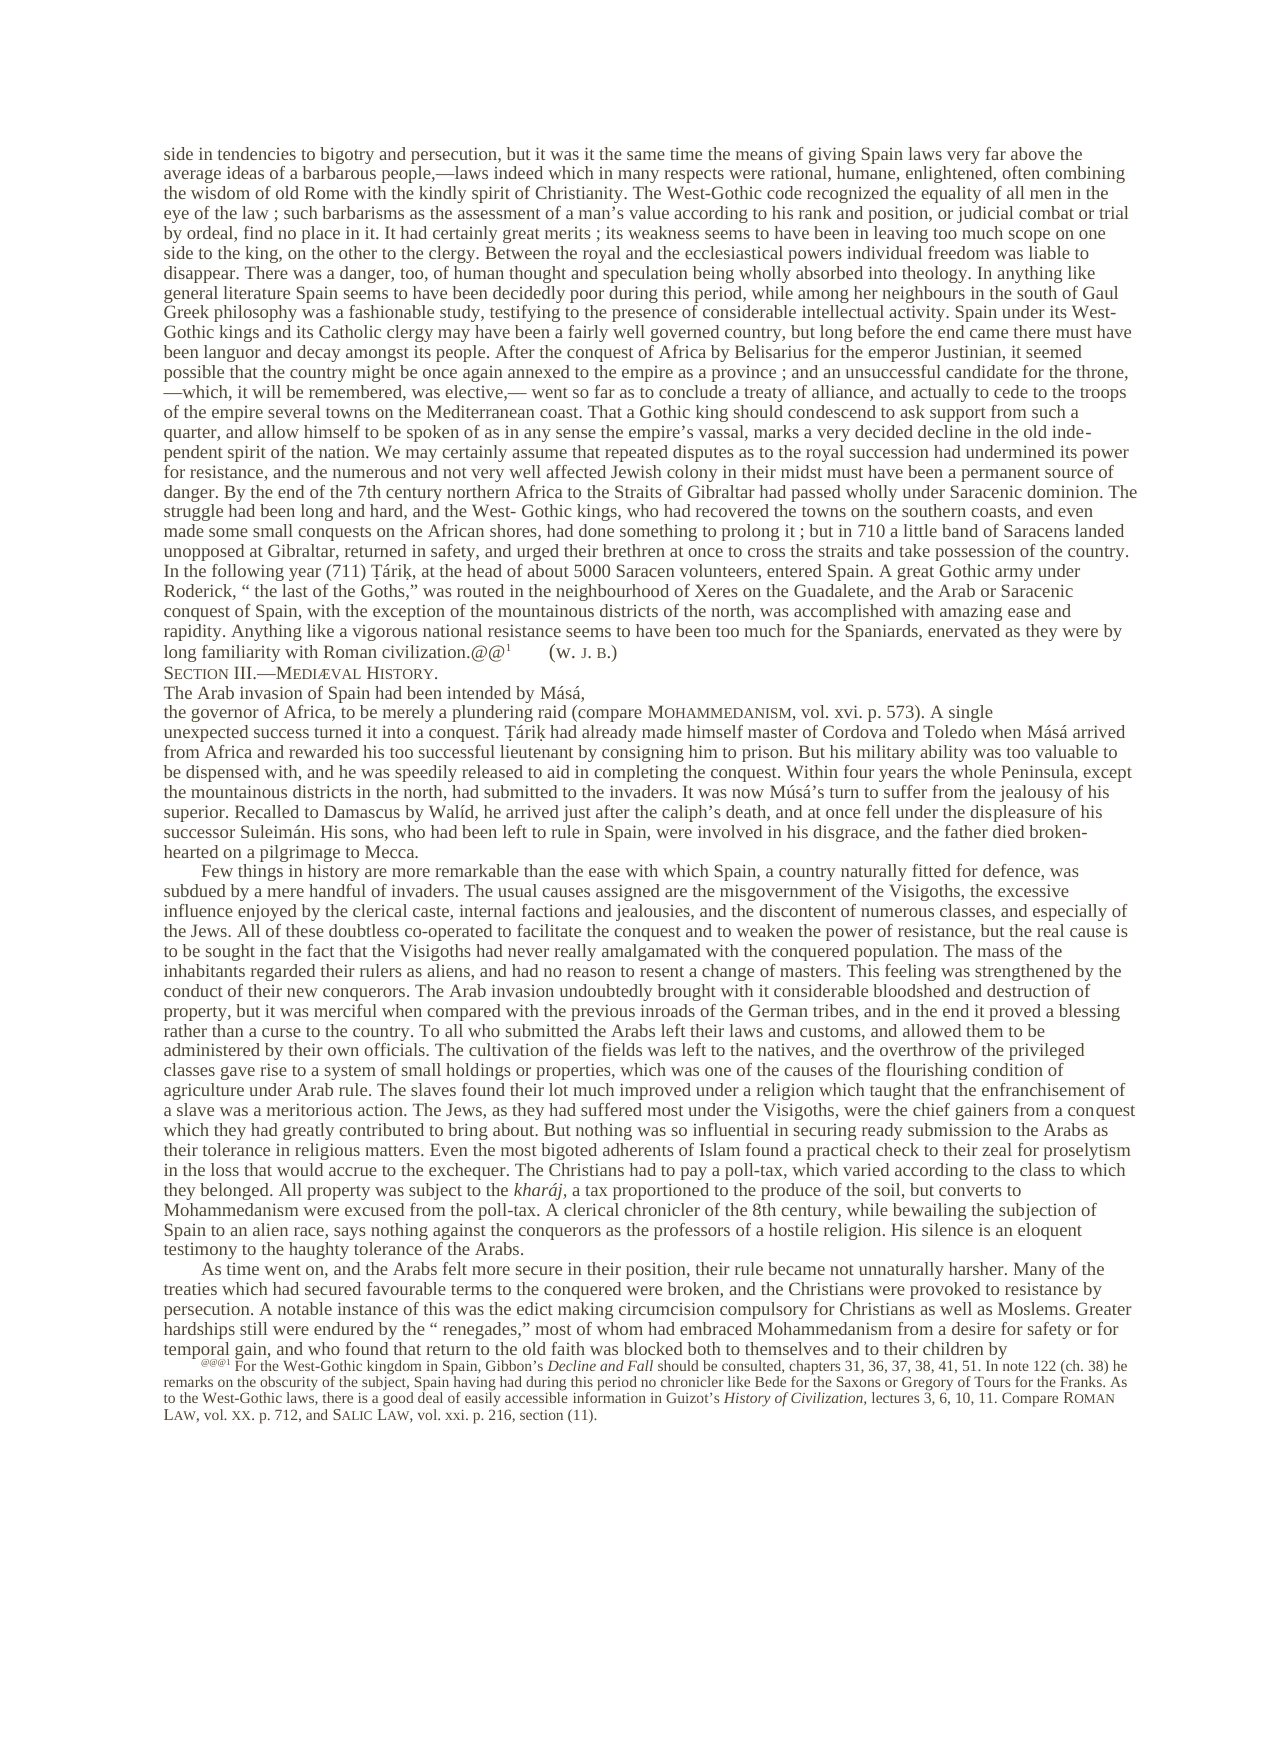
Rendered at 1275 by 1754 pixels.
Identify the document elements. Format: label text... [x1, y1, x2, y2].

text The Arab invasion of Spain had been intended by Másá, [163, 683, 1139, 703]
text @@@1 For the West-Gothic kingdom in Spain, Gibbon’s Decline and Fall should be consulted, chapters 31, 36, 37, 38, 41, 51. In note 122 (ch. 38) he remarks on the obscurity of the subject, Spain having had during this period no chronicler like Bede for the Saxons or Gregory of Tours for the Franks. As to the West-Gothic laws, there is a good deal of easily accessible information in Guizot’s History of Civilization, lectures 3, 6, 10, 11. Compare Roman Law, vol. xx. p. 712, and Salic Law, vol. xxi. p. 216, section (11). [163, 1359, 1139, 1424]
text Section III.—Mediæval History. [163, 663, 1139, 683]
text unexpected success turned it into a conquest. Ṭáriḳ had already made himself master of Cordova and Toledo when Másá arrived from Africa and rewarded his too successful lieutenant by consigning him to prison. But his military ability was too valuable to be dispensed with, and he was speedily released to aid in completing the conquest. Within four years the whole Peninsula, except the mountainous districts in the north, had submitted to the invaders. It was now Músá’s turn to suffer from the jealousy of his superior. Recalled to Damascus by Walíd, he arrived just after the caliph’s death, and at once fell under the displeasure of his successor Suleimán. His sons, who had been left to rule in Spain, were involved in his disgrace, and the father died broken-hearted on a pilgrimage to Mecca. [163, 723, 1139, 862]
text As time went on, and the Arabs felt more secure in their position, their rule became not unnaturally harsher. Many of the treaties which had secured favourable terms to the conquered were broken, and the Christians were provoked to resistance by persecution. A notable instance of this was the edict making circumcision compulsory for Christians as well as Moslems. Greater hardships still were endured by the “ renegades,” most of whom had embraced Mohammedanism from a desire for safety or for temporal gain, and who found that return to the old faith was blocked both to themselves and to their children by [163, 1260, 1139, 1359]
text the governor of Africa, to be merely a plundering raid (compare Mohammedanism, vol. xvi. p. 573). A single [163, 703, 1139, 723]
text side in tendencies to bigotry and persecution, but it was it the same time the means of giving Spain laws very far above the average ideas of a barbarous people,—laws indeed which in many respects were rational, humane, enlightened, often combining the wisdom of old Rome with the kindly spirit of Christianity. The West-Gothic code recognized the equality of all men in the eye of the law ; such barbarisms as the assessment of a man’s value according to his rank and position, or judicial combat or trial by ordeal, find no place in it. It had certainly great merits ; its weakness seems to have been in leaving too much scope on one side to the king, on the other to the clergy. Between the royal and the ecclesiastical powers individual freedom was liable to disappear. There was a danger, too, of human thought and speculation being wholly absorbed into theology. In anything like general literature Spain seems to have been decidedly poor during this period, while among her neighbours in the south of Gaul Greek philosophy was a fashionable study, testifying to the presence of considerable intellectual activity. Spain under its West-Gothic kings and its Catholic clergy may have been a fairly well governed country, but long before the end came there must have been languor and decay amongst its people. After the conquest of Africa by Belisarius for the emperor Justinian, it seemed possible that the country might be once again annexed to the empire as a province ; and an unsuccessful candidate for the throne,—which, it will be remembered, was elective,— went so far as to conclude a treaty of alliance, and actually to cede to the troops of the empire several towns on the Mediterranean coast. That a Gothic king should condescend to ask support from such a quarter, and allow himself to be spoken of as in any sense the empire’s vassal, marks a very decided decline in the old independent spirit of the nation. We may certainly assume that repeated disputes as to the royal succession had undermined its power for resistance, and the numerous and not very well affected Jewish colony in their midst must have been a permanent source of danger. By the end of the 7th century northern Africa to the Straits of Gibraltar had passed wholly under Saracenic dominion. The struggle had been long and hard, and the West- Gothic kings, who had recovered the towns on the southern coasts, and even made some small conquests on the African shores, had done something to prolong it ; but in 710 a little band of Saracens landed unopposed at Gibraltar, returned in safety, and urged their brethren at once to cross the straits and take possession of the country. In the following year (711) Ṭáriḳ, at the head of about 5000 Saracen volunteers, entered Spain. A great Gothic army under Roderick, “ the last of the Goths,” was routed in the neighbourhood of Xeres on the Guadalete, and the Arab or Saracenic conquest of Spain, with the exception of the mountainous districts of the north, was accomplished with amazing ease and rapidity. Anything like a vigorous national resistance seems to have been too much for the Spaniards, enervated as they were by long familiarity with Roman civilization.@@1 (w. j. b.) [163, 144, 1139, 663]
text Few things in history are more remarkable than the ease with which Spain, a country naturally fitted for defence, was subdued by a mere handful of invaders. The usual causes assigned are the misgovernment of the Visigoths, the excessive influence enjoyed by the clerical caste, internal factions and jealousies, and the discontent of numerous classes, and especially of the Jews. All of these doubtless co-operated to facilitate the conquest and to weaken the power of resistance, but the real cause is to be sought in the fact that the Visigoths had never really amalgamated with the conquered population. The mass of the inhabitants regarded their rulers as aliens, and had no reason to resent a change of masters. This feeling was strengthened by the conduct of their new conquerors. The Arab invasion undoubtedly brought with it considerable bloodshed and destruction of property, but it was merciful when compared with the previous inroads of the German tribes, and in the end it proved a blessing rather than a curse to the country. To all who submitted the Arabs left their laws and customs, and allowed them to be administered by their own officials. The cultivation of the fields was left to the natives, and the overthrow of the privileged classes gave rise to a system of small holdings or properties, which was one of the causes of the flourishing condition of agriculture under Arab rule. The slaves found their lot much improved under a religion which taught that the enfranchisement of a slave was a meritorious action. The Jews, as they had suffered most under the Visigoths, were the chief gainers from a conquest which they had greatly contributed to bring about. But nothing was so influential in securing ready submission to the Arabs as their tolerance in religious matters. Even the most bigoted adherents of Islam found a practical check to their zeal for proselytism in the loss that would accrue to the exchequer. The Christians had to pay a poll-tax, which varied according to the class to which they belonged. All property was subject to the kharáj, a tax proportioned to the produce of the soil, but converts to Mohammedanism were excused from the poll-tax. A clerical chronicler of the 8th century, while bewailing the subjection of Spain to an alien race, says nothing against the conquerors as the professors of a hostile religion. His silence is an eloquent testimony to the haughty tolerance of the Arabs. [163, 862, 1139, 1260]
